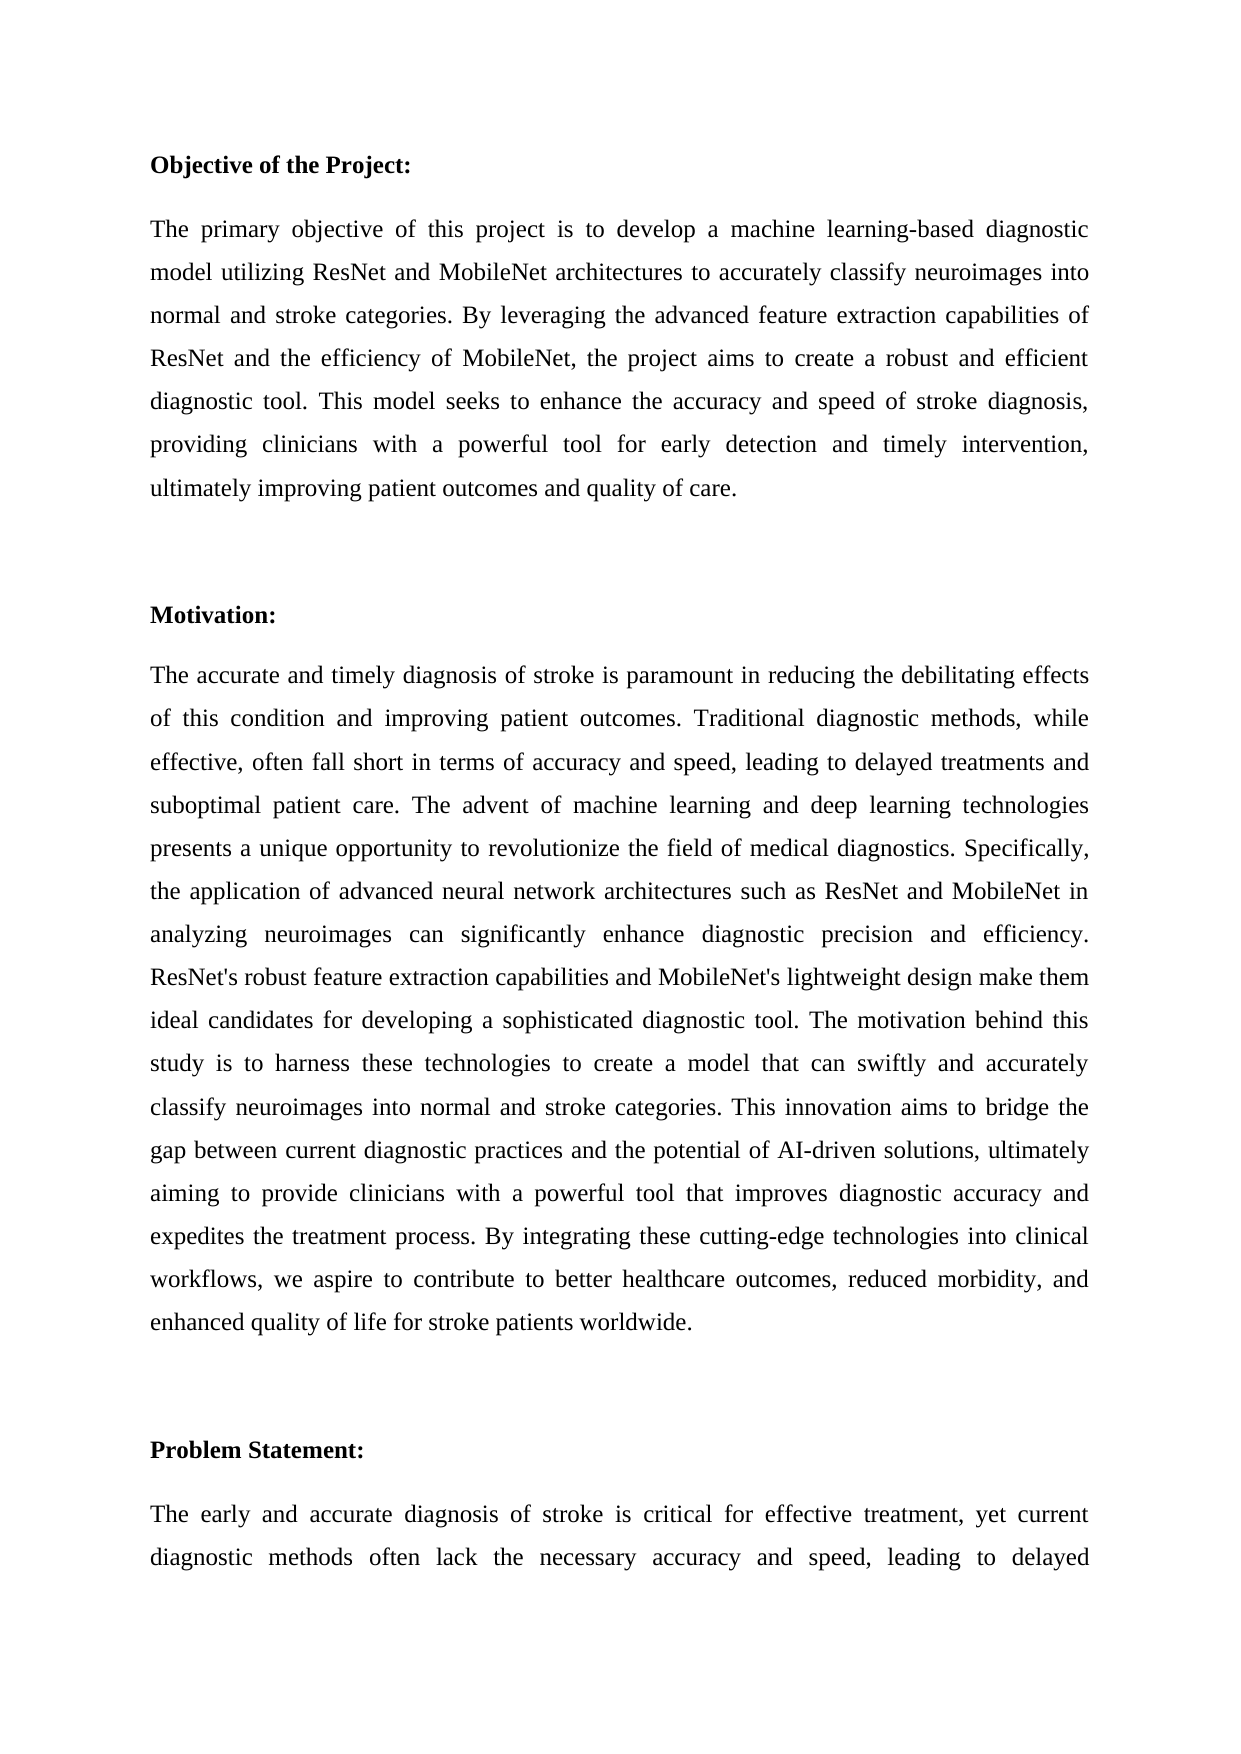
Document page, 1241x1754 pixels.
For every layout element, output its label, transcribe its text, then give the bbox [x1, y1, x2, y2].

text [150, 1499, 1090, 1571]
text Motivation: [150, 601, 1090, 629]
text Problem Statement: [150, 1435, 1090, 1464]
text Objective of the Project: [150, 150, 1090, 179]
text The primary objective of this project is to develop a machine learning-based diagnostic model utilizing ResNet and MobileNet architectures to accurately classify neuroimages into normal and stroke categories. By leveraging the advanced feature extraction capabilities of ResNet and the efficiency of MobileNet, the project aims to create a robust and efficient diagnostic tool. This model seeks to enhance the accuracy and speed of stroke diagnosis, providing clinicians with a powerful tool for early detection and timely intervention, ultimately improving patient outcomes and quality of care. [150, 214, 1090, 501]
text The accurate and timely diagnosis of stroke is paramount in reducing the debilitating effects of this condition and improving patient outcomes. Traditional diagnostic methods, while effective, often fall short in terms of accuracy and speed, leading to delayed treatments and suboptimal patient care. The advent of machine learning and deep learning technologies presents a unique opportunity to revolutionize the field of medical diagnostics. Specifically, the application of advanced neural network architectures such as ResNet and MobileNet in analyzing neuroimages can significantly enhance diagnostic precision and efficiency. ResNet's robust feature extraction capabilities and MobileNet's lightweight design make them ideal candidates for developing a sophisticated diagnostic tool. The motivation behind this study is to harness these technologies to create a model that can swiftly and accurately classify neuroimages into normal and stroke categories. This innovation aims to bridge the gap between current diagnostic practices and the potential of AI-driven solutions, ultimately aiming to provide clinicians with a powerful tool that improves diagnostic accuracy and expedites the treatment process. By integrating these cutting-edge technologies into clinical workflows, we aspire to contribute to better healthcare outcomes, reduced morbidity, and enhanced quality of life for stroke patients worldwide. [150, 660, 1090, 1336]
